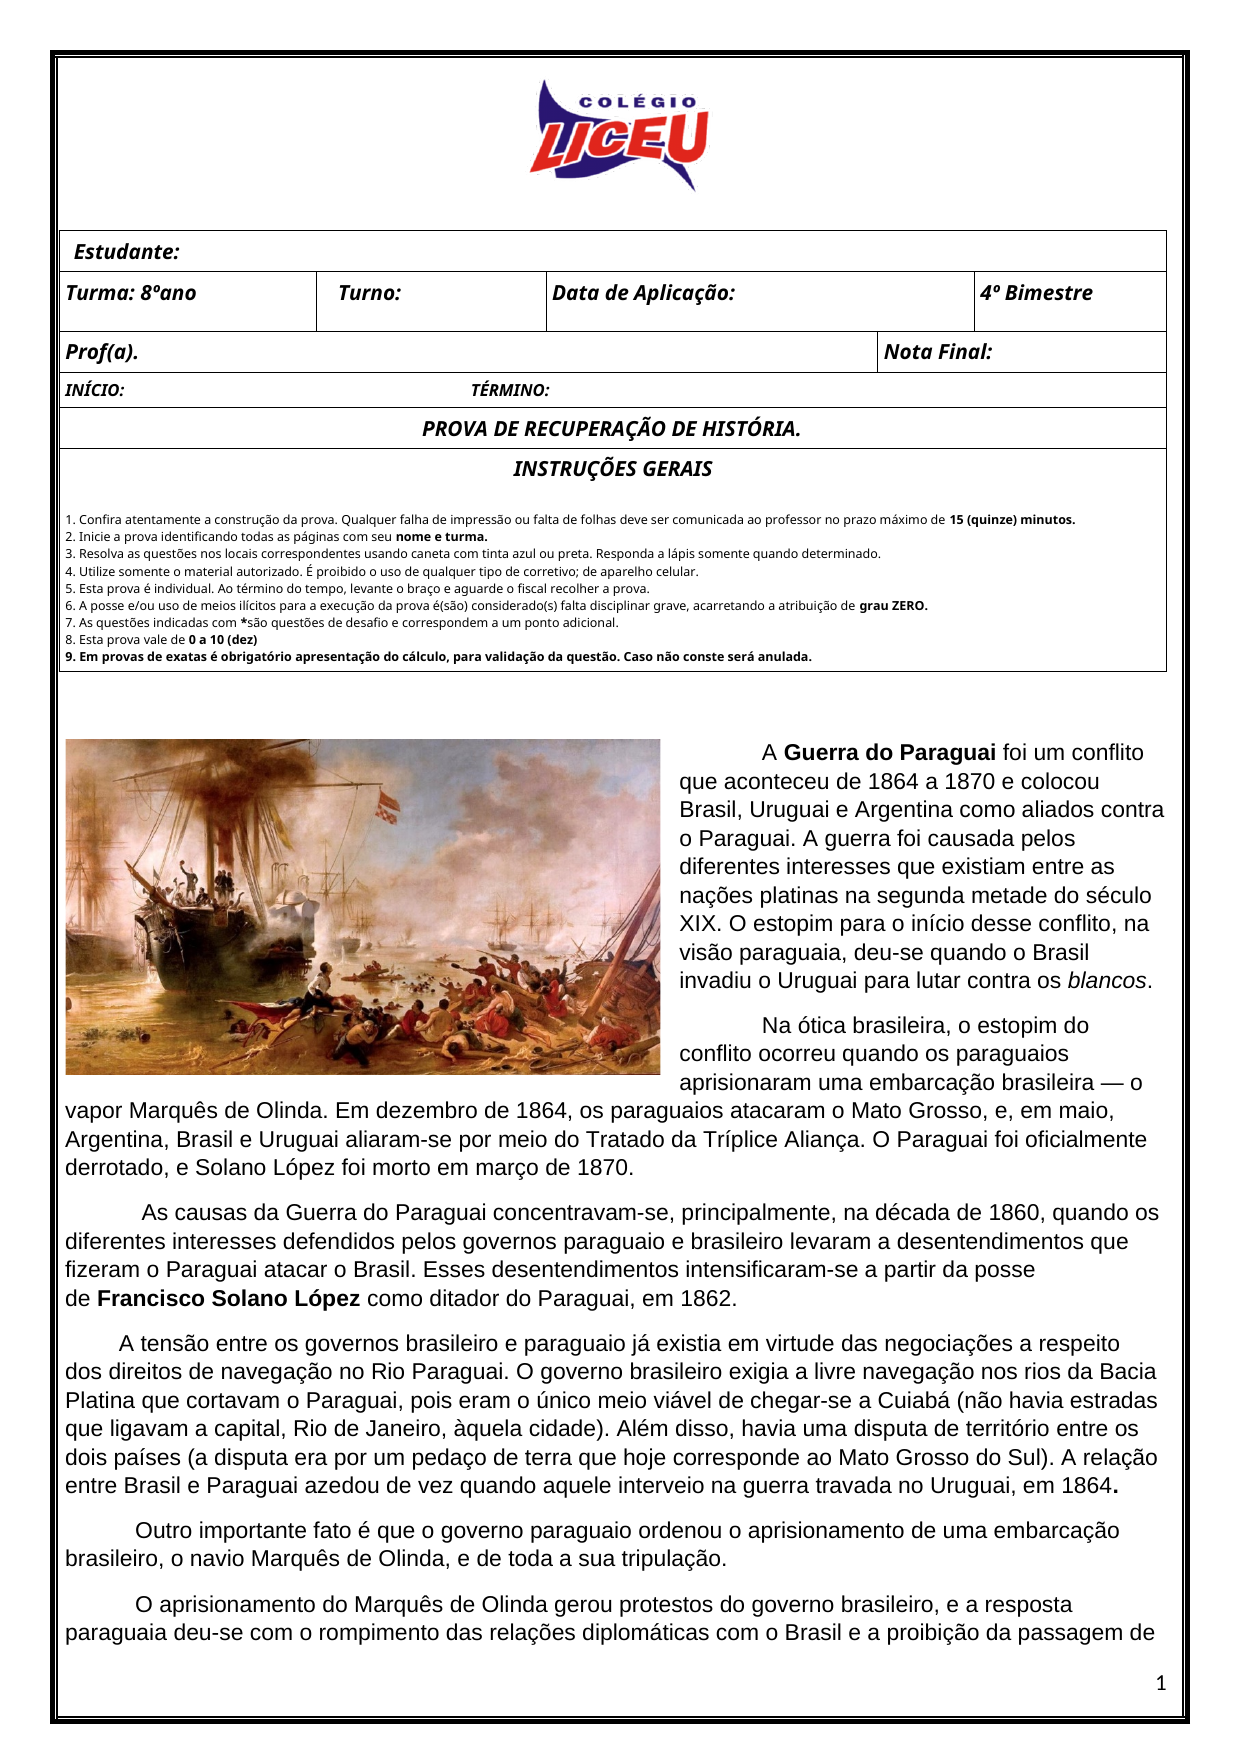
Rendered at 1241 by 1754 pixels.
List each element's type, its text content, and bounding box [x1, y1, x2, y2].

text As causas da Guerra do Paraguai concentravam-se, principalmente, na década de 1860, quando os diferentes interesses defendidos pelos governos paraguaio e brasileiro levaram a desentendimentos que fizeram o Paraguai atacar o Brasil. Esses desentendimentos intensificaram-se a partir da posse de Francisco Solano López como ditador do Paraguai, em 1862. [65, 1199, 1167, 1311]
table_header Estudante: [60, 231, 1166, 271]
picture [65, 739, 661, 1075]
text Na ótica brasileira, o estopim do conflito ocorreu quando os paraguaios aprisionaram uma embarcação brasileira — o vapor Marquês de Olinda. Em dezembro de 1864, os paraguaios atacaram o Mato Grosso, e, em maio, Argentina, Brasil e Uruguai aliaram-se por meio do Tratado da Tríplice Aliança. O Paraguai foi oficialmente derrotado, e Solano López foi morto em março de 1870. [65, 1012, 1167, 1181]
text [65, 1591, 1167, 1645]
table_cell PROVA DE RECUPERAÇÃO DE HISTÓRIA. [60, 408, 1166, 448]
picture [519, 70, 719, 196]
table_cell INÍCIO: TÉRMINO: [60, 373, 1166, 407]
text A tensão entre os governos brasileiro e paraguaio já existia em virtude das negociações a respeito dos direitos de navegação no Rio Paraguai. O governo brasileiro exigia a livre navegação nos rios da Bacia Platina que cortavam o Paraguai, pois eram o único meio viável de chegar-se a Cuiabá (não havia estradas que ligavam a capital, Rio de Janeiro, àquela cidade). Além disso, havia uma disputa de território entre os dois países (a disputa era por um pedaço de terra que hoje corresponde ao Mato Grosso do Sul). A relação entre Brasil e Paraguai azedou de vez quando aquele interveio na guerra travada no Uruguai, em 1864. [65, 1330, 1167, 1498]
text A Guerra do Paraguai foi um conflito que aconteceu de 1864 a 1870 e colocou Brasil, Uruguai e Argentina como aliados contra o Paraguai. A guerra foi causada pelos diferentes interesses que existiam entre as nações platinas na segunda metade do século XIX. O estopim para o início desse conflito, na visão paraguaia, deu-se quando o Brasil invadiu o Uruguai para lutar contra os blancos. [661, 739, 1167, 993]
table_cell Turno: [317, 272, 546, 331]
table_cell INSTRUÇÕES GERAIS 1. Confira atentamente a construção da prova. Qualquer falha de impressão ou falta de folhas deve ser comunicada ao professor no prazo máximo de 15 (quinze) minutos. 2. Inicie a prova identificando todas as páginas com seu nome e turma. 3. Resolva as questões nos locais correspondentes usando caneta com tinta azul ou preta. Responda a lápis somente quando determinado. 4. Utilize somente o material autorizado. É proibido o uso de qualquer tipo de corretivo; de aparelho celular. 5. Esta prova é individual. Ao término do tempo, levante o braço e aguarde o fiscal recolher a prova. 6. A posse e/ou uso de meios ilícitos para a execução da prova é(são) considerado(s) falta disciplinar grave, acarretando a atribuição de grau ZERO. 7. As questões indicadas com *são questões de desafio e correspondem a um ponto adicional. 8. Esta prova vale de 0 a 10 (dez) 9. Em provas de exatas é obrigatório apresentação do cálculo, para validação da questão. Caso não conste será anulada. [60, 449, 1166, 671]
table_cell Nota Final: [878, 332, 1166, 372]
table_cell Prof(a). [60, 332, 877, 372]
table_cell Data de Aplicação: [547, 272, 974, 331]
table_cell Turma: 8ºano [60, 272, 316, 331]
text Outro importante fato é que o governo paraguaio ordenou o aprisionamento de uma embarcação brasileiro, o navio Marquês de Olinda, e de toda a sua tripulação. [65, 1517, 1167, 1572]
table_cell 4º Bimestre [975, 272, 1166, 331]
